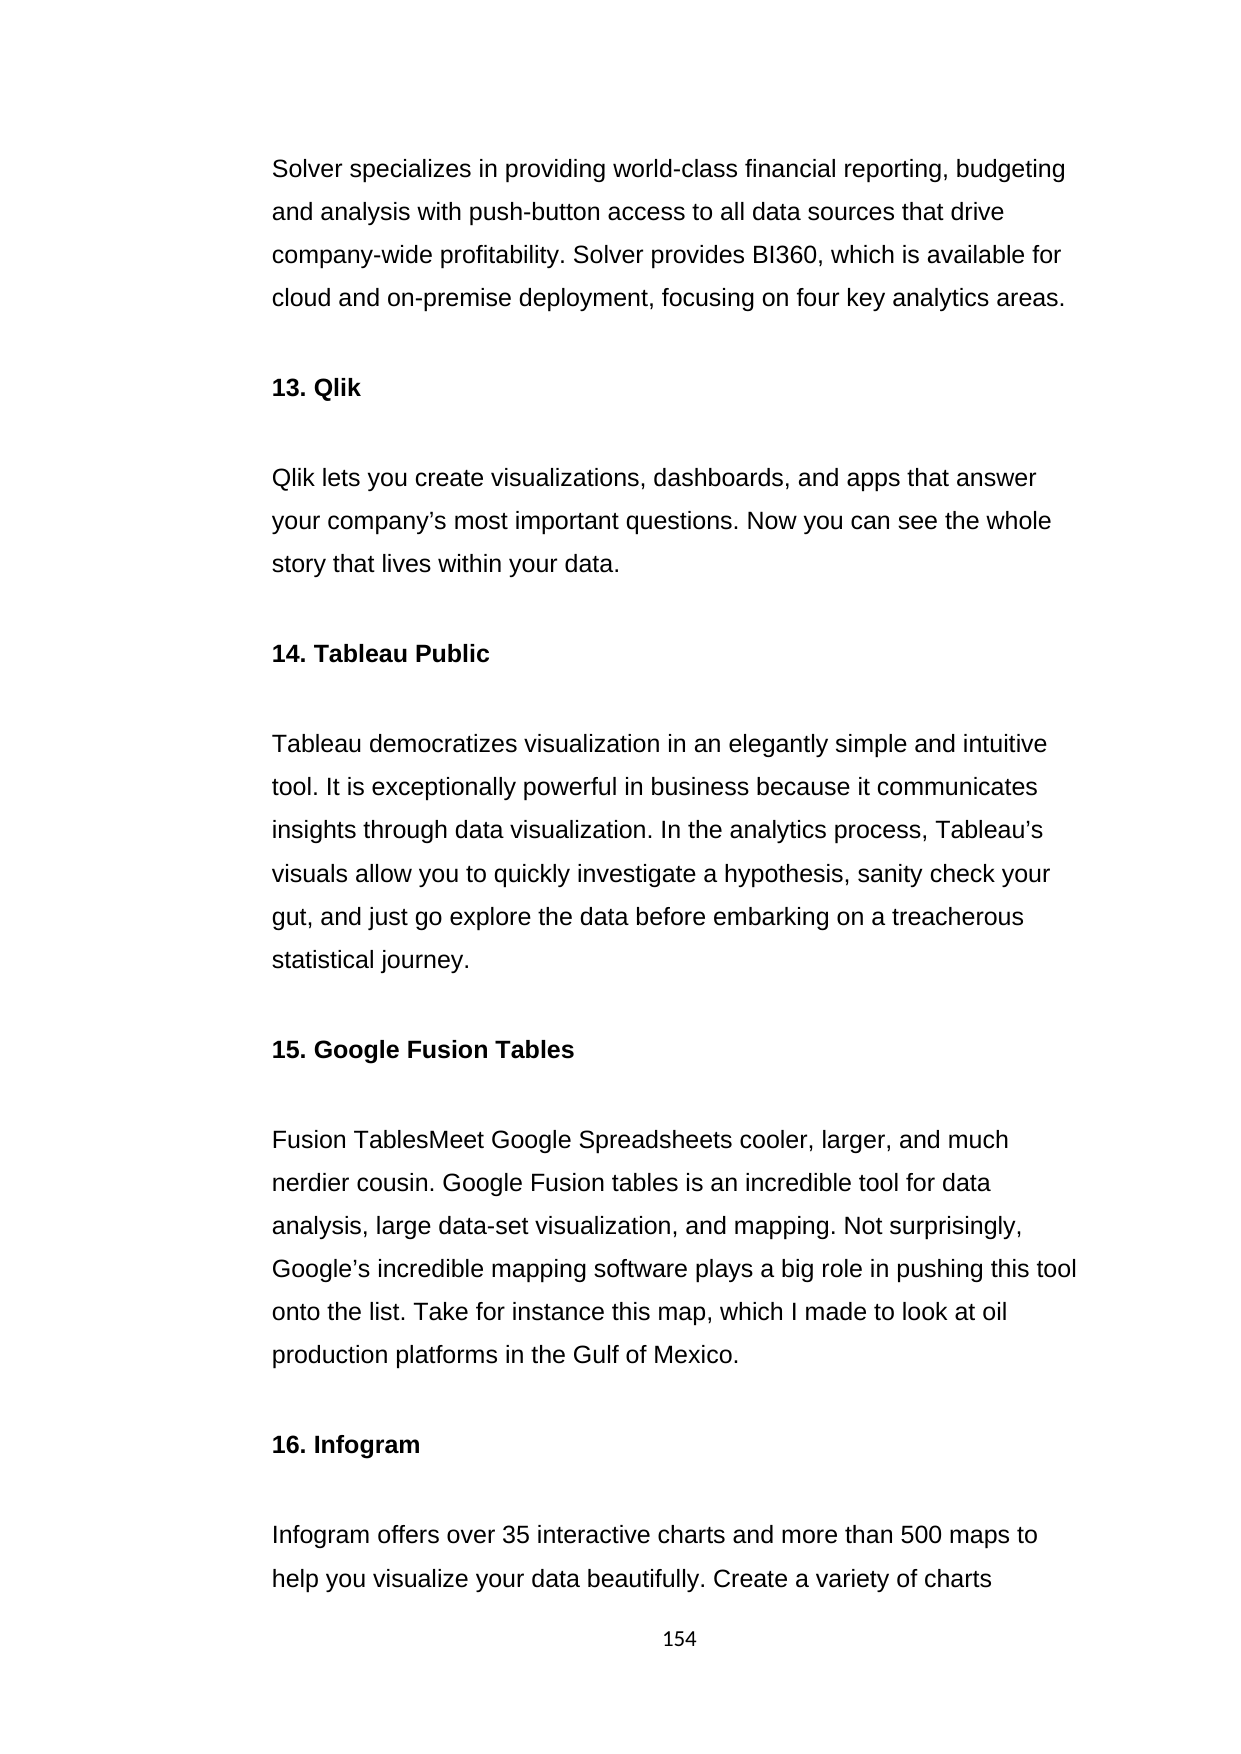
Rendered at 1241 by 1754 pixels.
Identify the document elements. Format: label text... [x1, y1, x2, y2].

text 16. Infogram [272, 1430, 1087, 1459]
text 13. Qlik [272, 373, 1087, 402]
text 15. Google Fusion Tables [272, 1035, 1087, 1063]
text Fusion TablesMeet Google Spreadsheets cooler, larger, and much nerdier cousin. Google Fusion tables is an incredible tool for data analysis, large data-set visualization, and mapping. Not surprisingly, Google’s incredible mapping software plays a big role in pushing this tool onto the list. Take for instance this map, which I made to look at oil production platforms in the Gulf of Mexico. [272, 1125, 1087, 1369]
text 14. Tableau Public [272, 639, 1087, 668]
text Tableau democratizes visualization in an elegantly simple and intuitive tool. It is exceptionally powerful in business because it communicates insights through data visualization. In the analytics process, Tableau’s visuals allow you to quickly investigate a hypothesis, sanity check your gut, and just go explore the data before embarking on a treacherous statistical journey. [272, 729, 1087, 973]
